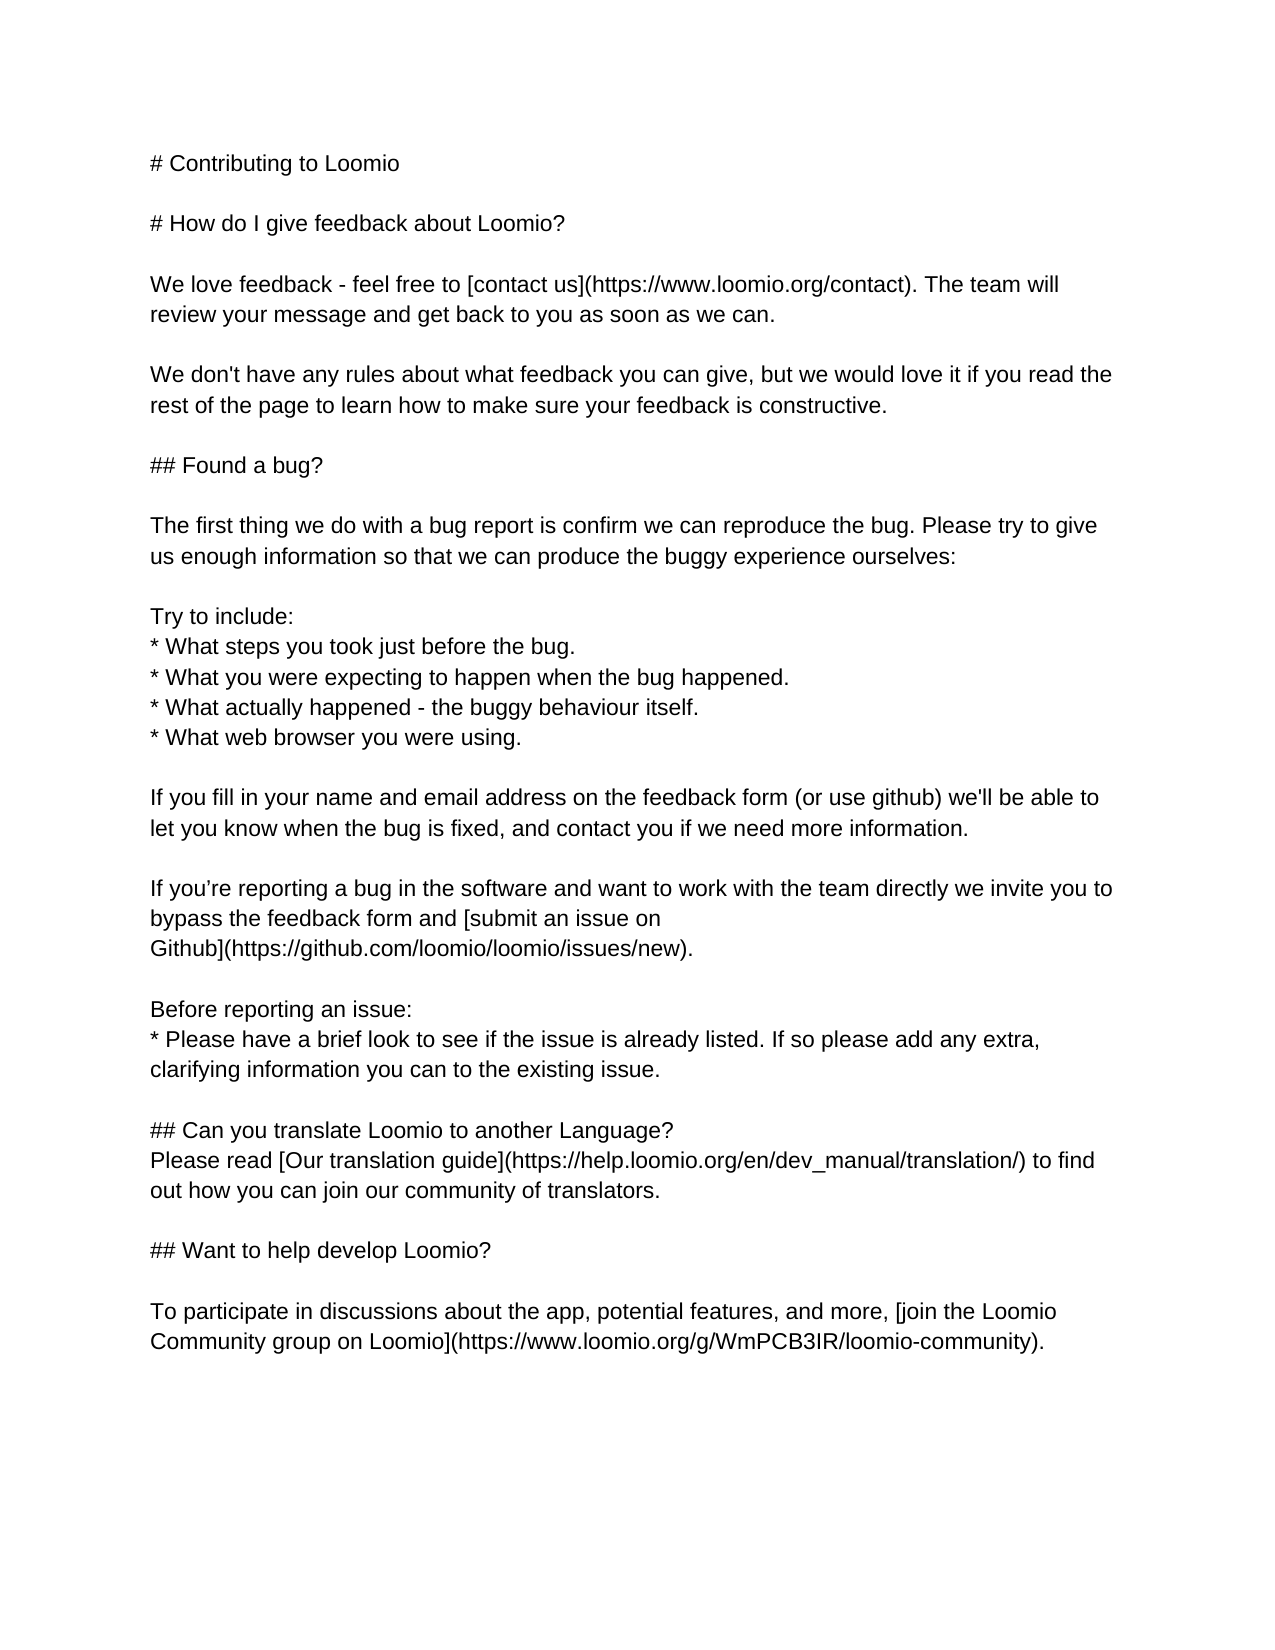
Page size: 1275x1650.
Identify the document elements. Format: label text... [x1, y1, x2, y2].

text We don't have any rules about what feedback you can give, but we would love it if you read the rest of the page to learn how to make sure your feedback is constructive. [150, 361, 1125, 418]
text If you’re reporting a bug in the software and want to work with the team directly we invite you to bypass the feedback form and [submit an issue on Github](https://github.com/loomio/loomio/issues/new). [150, 875, 1125, 962]
text The first thing we do with a bug report is confirm we can reproduce the bug. Please try to give us enough information so that we can produce the buggy experience ourselves: [150, 512, 1125, 569]
text # Contributing to Loomio [150, 150, 1125, 176]
text Before reporting an issue: [150, 996, 1125, 1022]
text * What web browser you were using. [150, 724, 1125, 750]
text Please read [Our translation guide](https://help.loomio.org/en/dev_manual/translation/) to find out how you can join our community of translators. [150, 1147, 1125, 1203]
text * Please have a brief look to see if the issue is already listed. If so please add any extra, clarifying information you can to the existing issue. [150, 1026, 1125, 1083]
text If you fill in your name and email address on the feedback form (or use github) we'll be able to let you know when the bug is fixed, and contact you if we need more information. [150, 784, 1125, 841]
text Try to include: [150, 603, 1125, 629]
text We love feedback - feel free to [contact us](https://www.loomio.org/contact). The team will review your message and get back to you as soon as we can. [150, 271, 1125, 327]
text * What actually happened - the buggy behaviour itself. [150, 694, 1125, 720]
text ## Found a bug? [150, 452, 1125, 478]
text To participate in discussions about the app, potential features, and more, [join the Loomio Community group on Loomio](https://www.loomio.org/g/WmPCB3IR/loomio-community). [150, 1298, 1125, 1354]
text # How do I give feedback about Loomio? [150, 210, 1125, 237]
text ## Want to help develop Loomio? [150, 1237, 1125, 1264]
text * What you were expecting to happen when the bug happened. [150, 663, 1125, 690]
text ## Can you translate Loomio to another Language? [150, 1117, 1125, 1143]
text * What steps you took just before the bug. [150, 633, 1125, 660]
